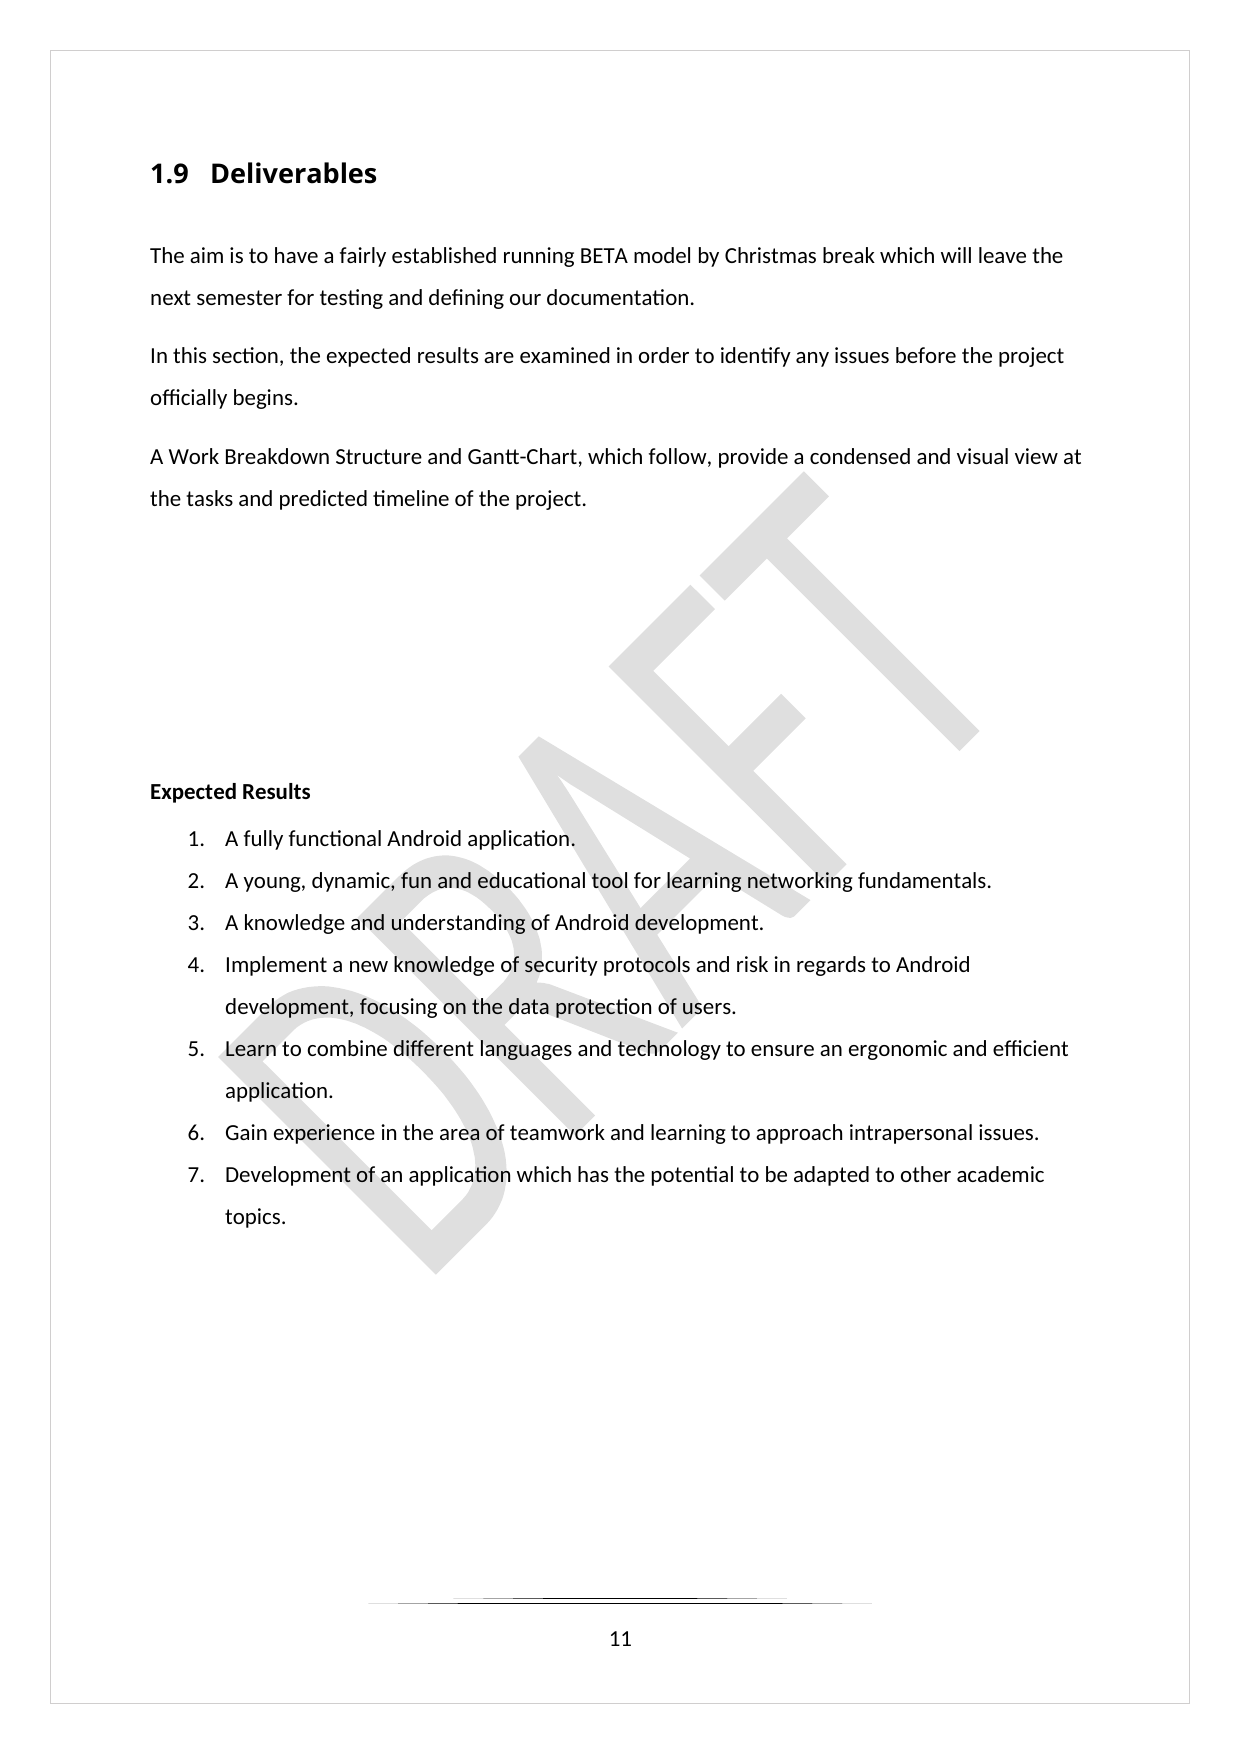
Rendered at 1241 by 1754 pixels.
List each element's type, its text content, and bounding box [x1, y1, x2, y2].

list Learn to combine different languages and technology to ensure an ergonomic and efficient application. [187, 1034, 1090, 1104]
list A young, dynamic, fun and educational tool for learning networking fundamentals. [187, 866, 1090, 894]
list A knowledge and understanding of Android development. [187, 908, 1090, 936]
text A Work Breakdown Structure and Gantt-Chart, which follow, provide a condensed and visual view at the tasks and predicted timeline of the project. [150, 442, 1090, 512]
list A fully functional Android application. [187, 824, 1090, 852]
subtitle Deliverables [150, 154, 1090, 191]
text The aim is to have a fairly established running BETA model by Christmas break which will leave the next semester for testing and defining our documentation. [150, 241, 1090, 311]
list Implement a new knowledge of security protocols and risk in regards to Android development, focusing on the data protection of users. [187, 950, 1090, 1020]
text Expected Results [150, 777, 1090, 805]
text In this section, the expected results are examined in order to identify any issues before the project officially begins. [150, 341, 1090, 411]
list Development of an application which has the potential to be adapted to other academic topics. [187, 1160, 1090, 1230]
list Gain experience in the area of teamwork and learning to approach intrapersonal issues. [187, 1118, 1090, 1146]
